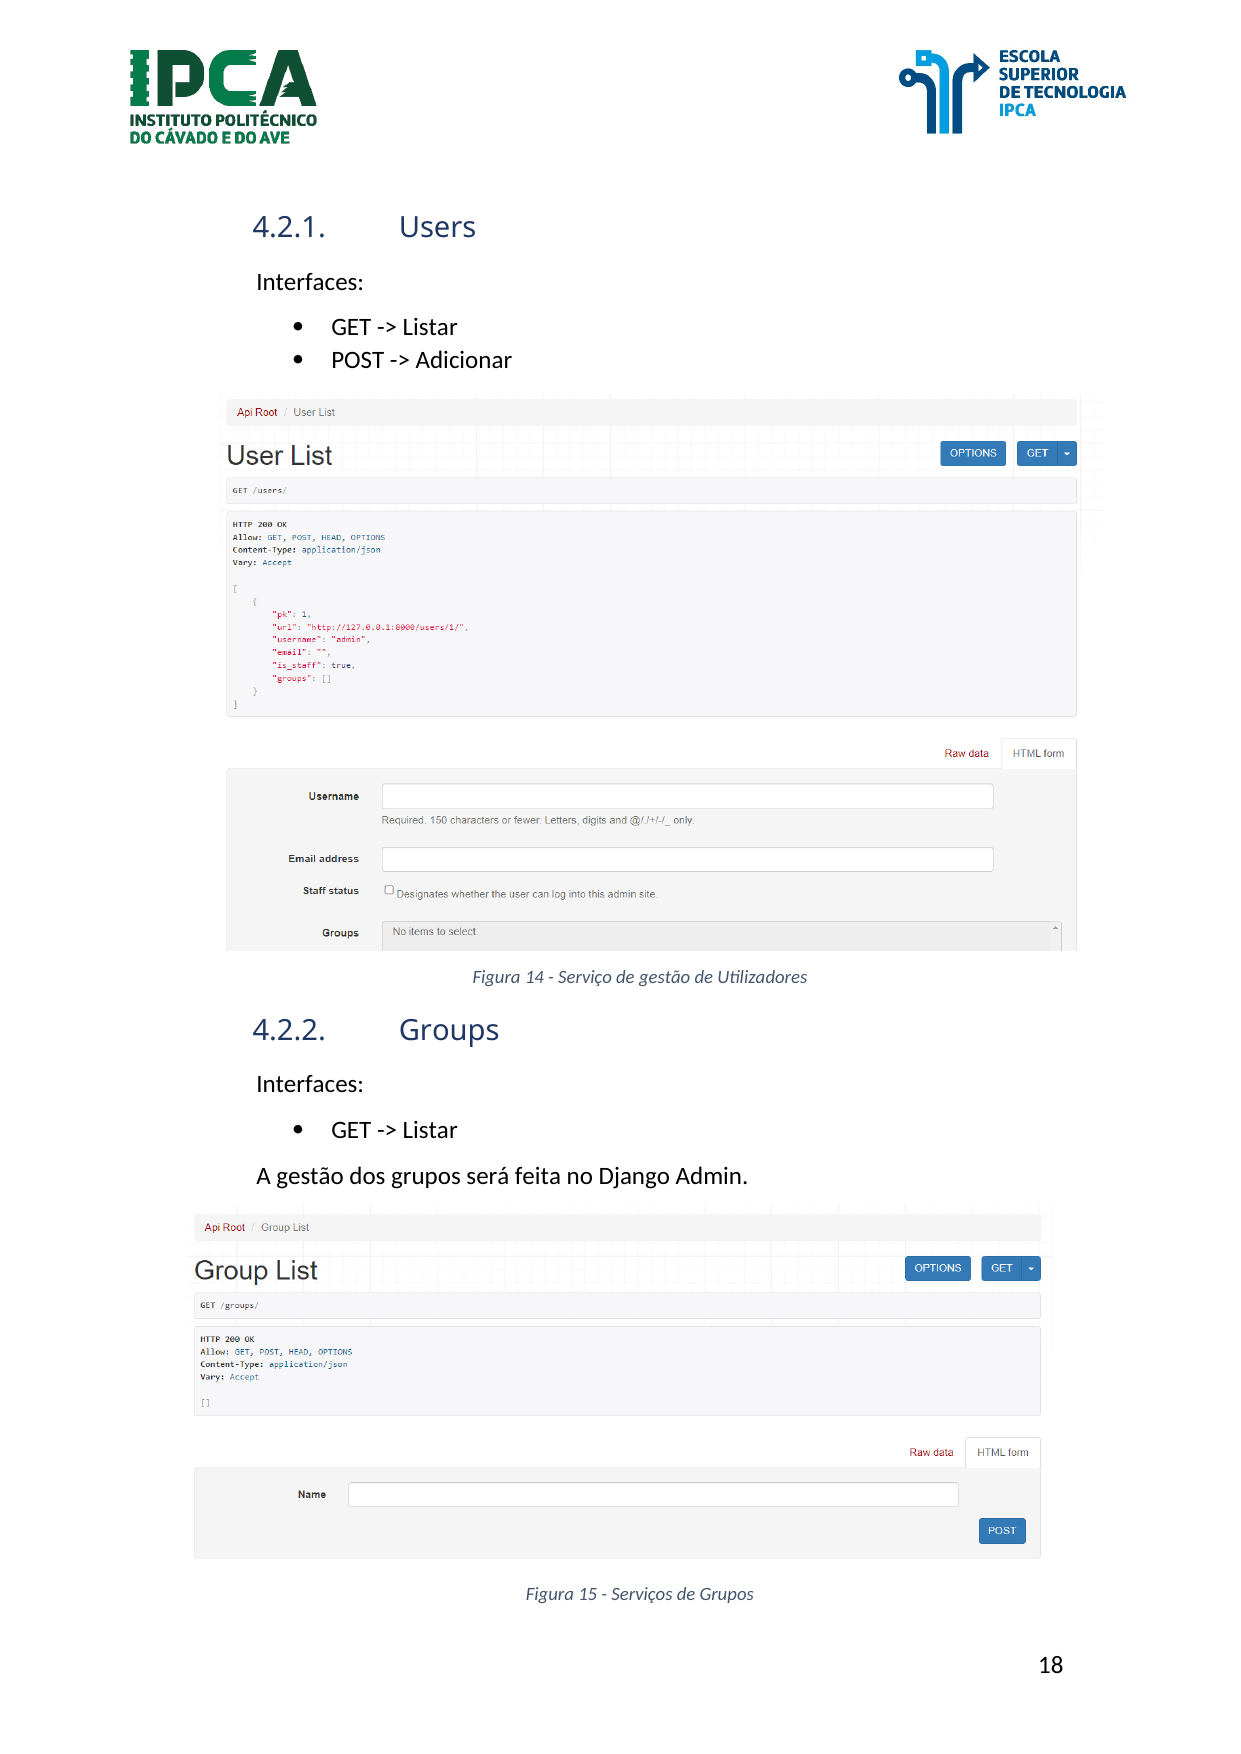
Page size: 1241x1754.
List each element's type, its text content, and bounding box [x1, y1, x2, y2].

subtitle Users [252, 206, 1063, 246]
picture [187, 1205, 1054, 1567]
text Figura 15 - Serviços de Grupos [177, 1582, 1063, 1605]
list GET -> Listar [293, 312, 1063, 342]
text Figura 14 - Serviço de gestão de Utilizadores [177, 965, 1063, 988]
picture [126, 46, 318, 144]
text Interfaces: [215, 1068, 1063, 1099]
text Interfaces: [215, 266, 1063, 296]
picture [218, 394, 1105, 951]
list POST -> Adicionar [293, 344, 1063, 375]
picture [896, 46, 1132, 138]
list GET -> Listar [293, 1114, 1063, 1145]
subtitle Groups [252, 1009, 1063, 1049]
text A gestão dos grupos será feita no Django Admin. [215, 1160, 1063, 1191]
